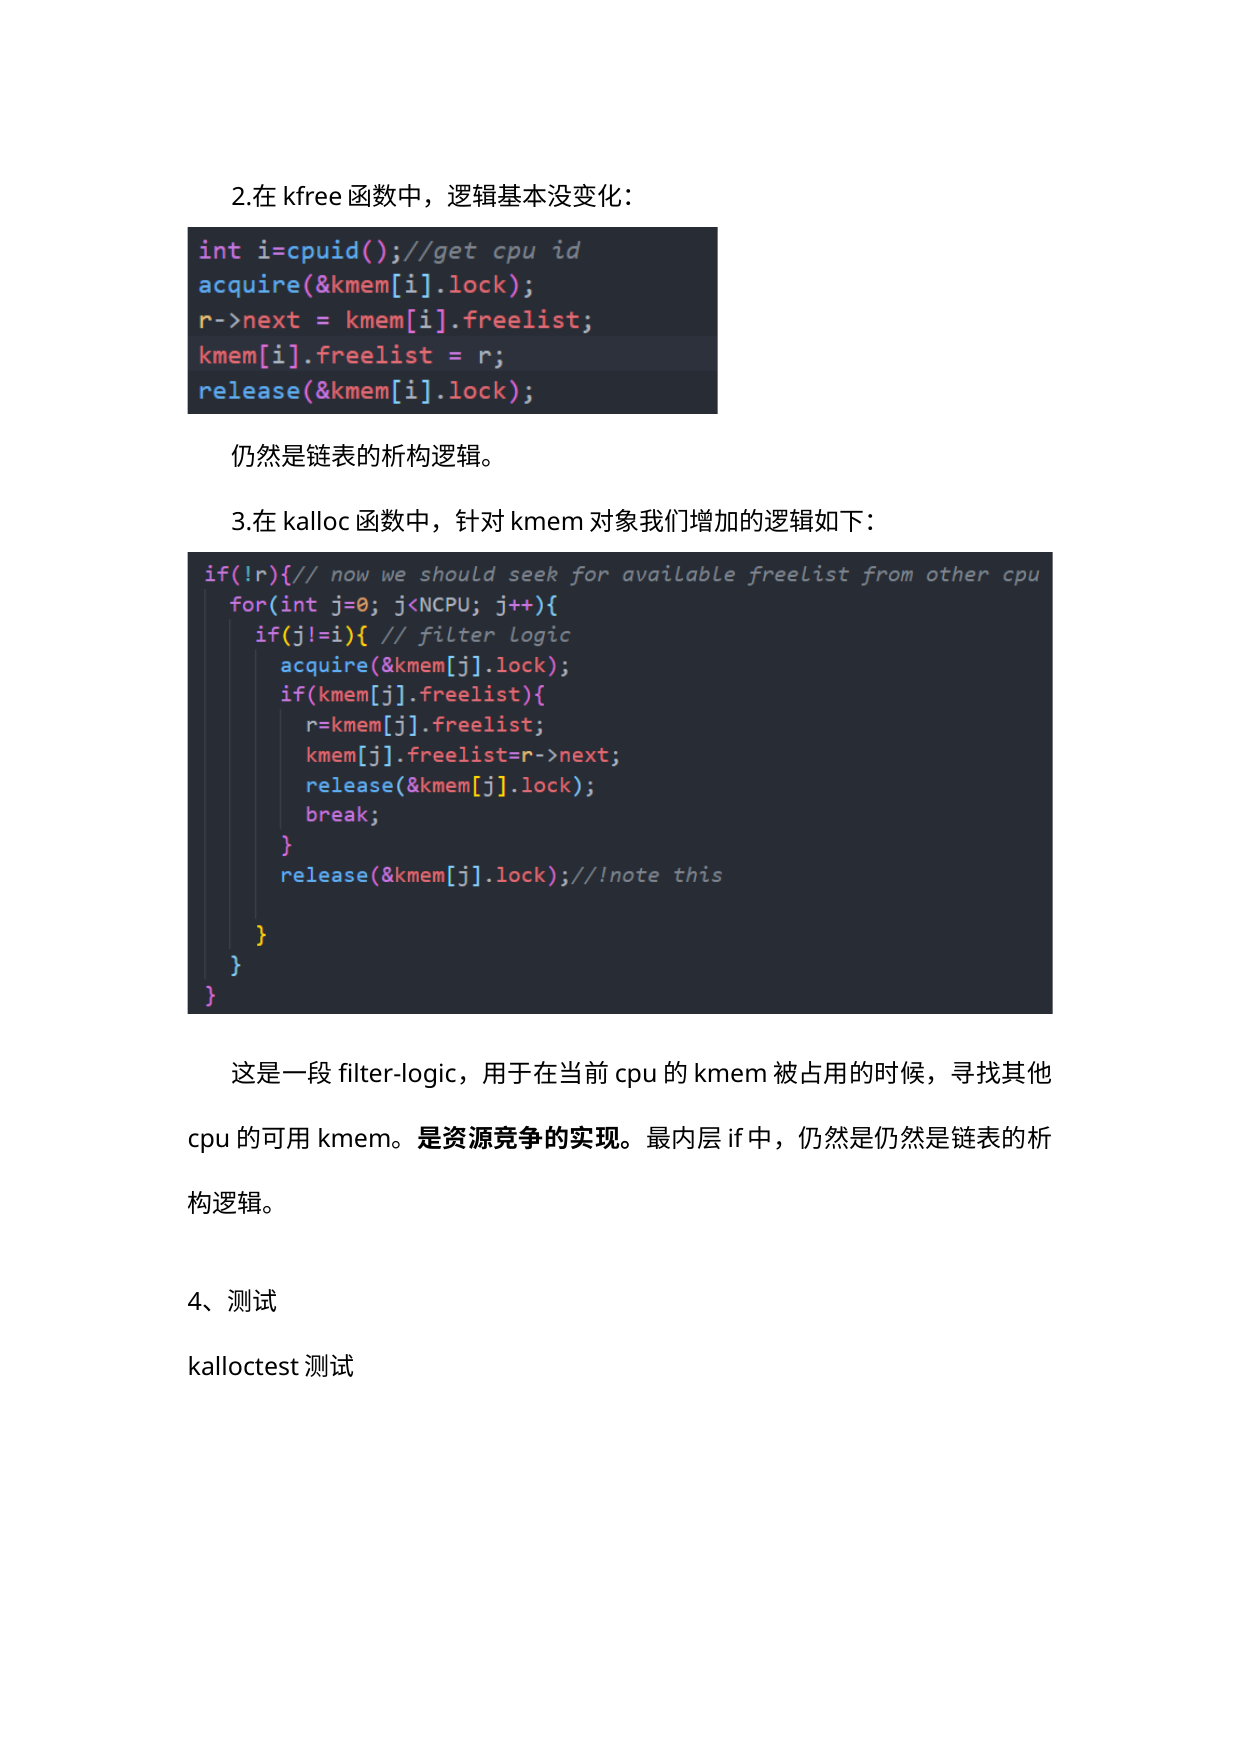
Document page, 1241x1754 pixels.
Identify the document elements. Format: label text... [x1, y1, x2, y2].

text 4、测试 [187, 1267, 1053, 1332]
text 3.在kalloc函数中，针对kmem对象我们增加的逻辑如下： [187, 487, 1053, 552]
text 仍然是链表的析构逻辑。 [187, 422, 1053, 487]
text kalloctest测试 [187, 1332, 1053, 1397]
text 这是一段filter-logic，用于在当前cpu的kmem被占用的时候，寻找其他cpu的可用kmem。是资源竞争的实现。最内层if中，仍然是仍然是链表的析构逻辑。 [187, 1039, 1053, 1234]
picture [187, 227, 718, 414]
text 2.在kfree函数中，逻辑基本没变化： [187, 162, 1053, 227]
picture [187, 552, 1053, 1014]
